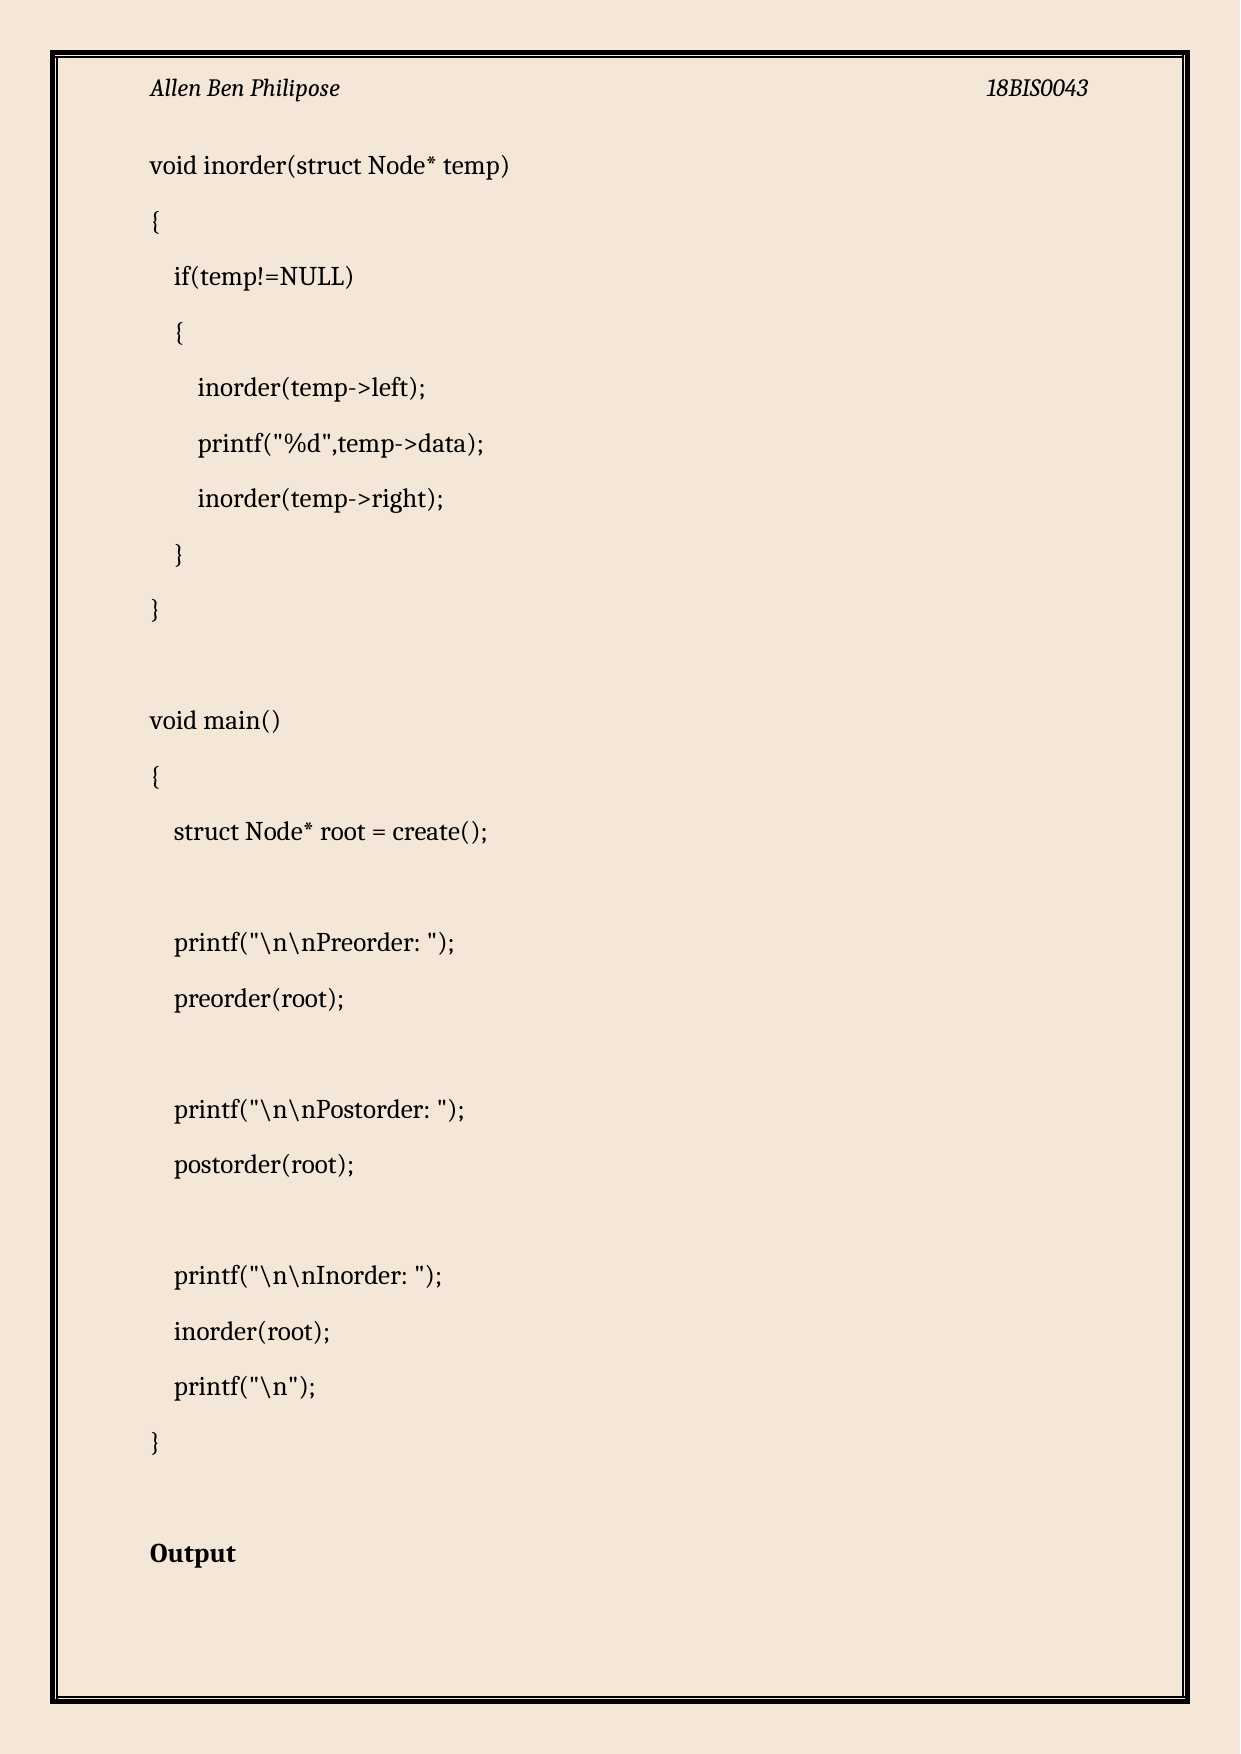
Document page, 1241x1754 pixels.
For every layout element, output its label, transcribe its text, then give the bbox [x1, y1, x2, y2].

text } [150, 539, 1090, 570]
text void main() [150, 705, 1090, 736]
text { [150, 206, 1090, 237]
text printf("\n\nInorder: "); [150, 1260, 1090, 1292]
text inorder(temp->right); [150, 483, 1090, 514]
text } [150, 1427, 1090, 1458]
text inorder(root); [150, 1316, 1090, 1347]
text inorder(temp->left); [150, 372, 1090, 403]
text { [150, 761, 1090, 792]
text preorder(root); [150, 983, 1090, 1014]
text { [150, 317, 1090, 348]
text postorder(root); [150, 1149, 1090, 1181]
text void inorder(struct Node* temp) [150, 150, 1090, 181]
text printf("\n"); [150, 1371, 1090, 1403]
text Output [150, 1538, 1090, 1569]
text if(temp!=NULL) [150, 261, 1090, 292]
text } [150, 594, 1090, 625]
text struct Node* root = create(); [150, 816, 1090, 847]
text printf("\n\nPostorder: "); [150, 1094, 1090, 1125]
text printf("\n\nPreorder: "); [150, 927, 1090, 958]
text printf("%d",temp->data); [150, 428, 1090, 459]
